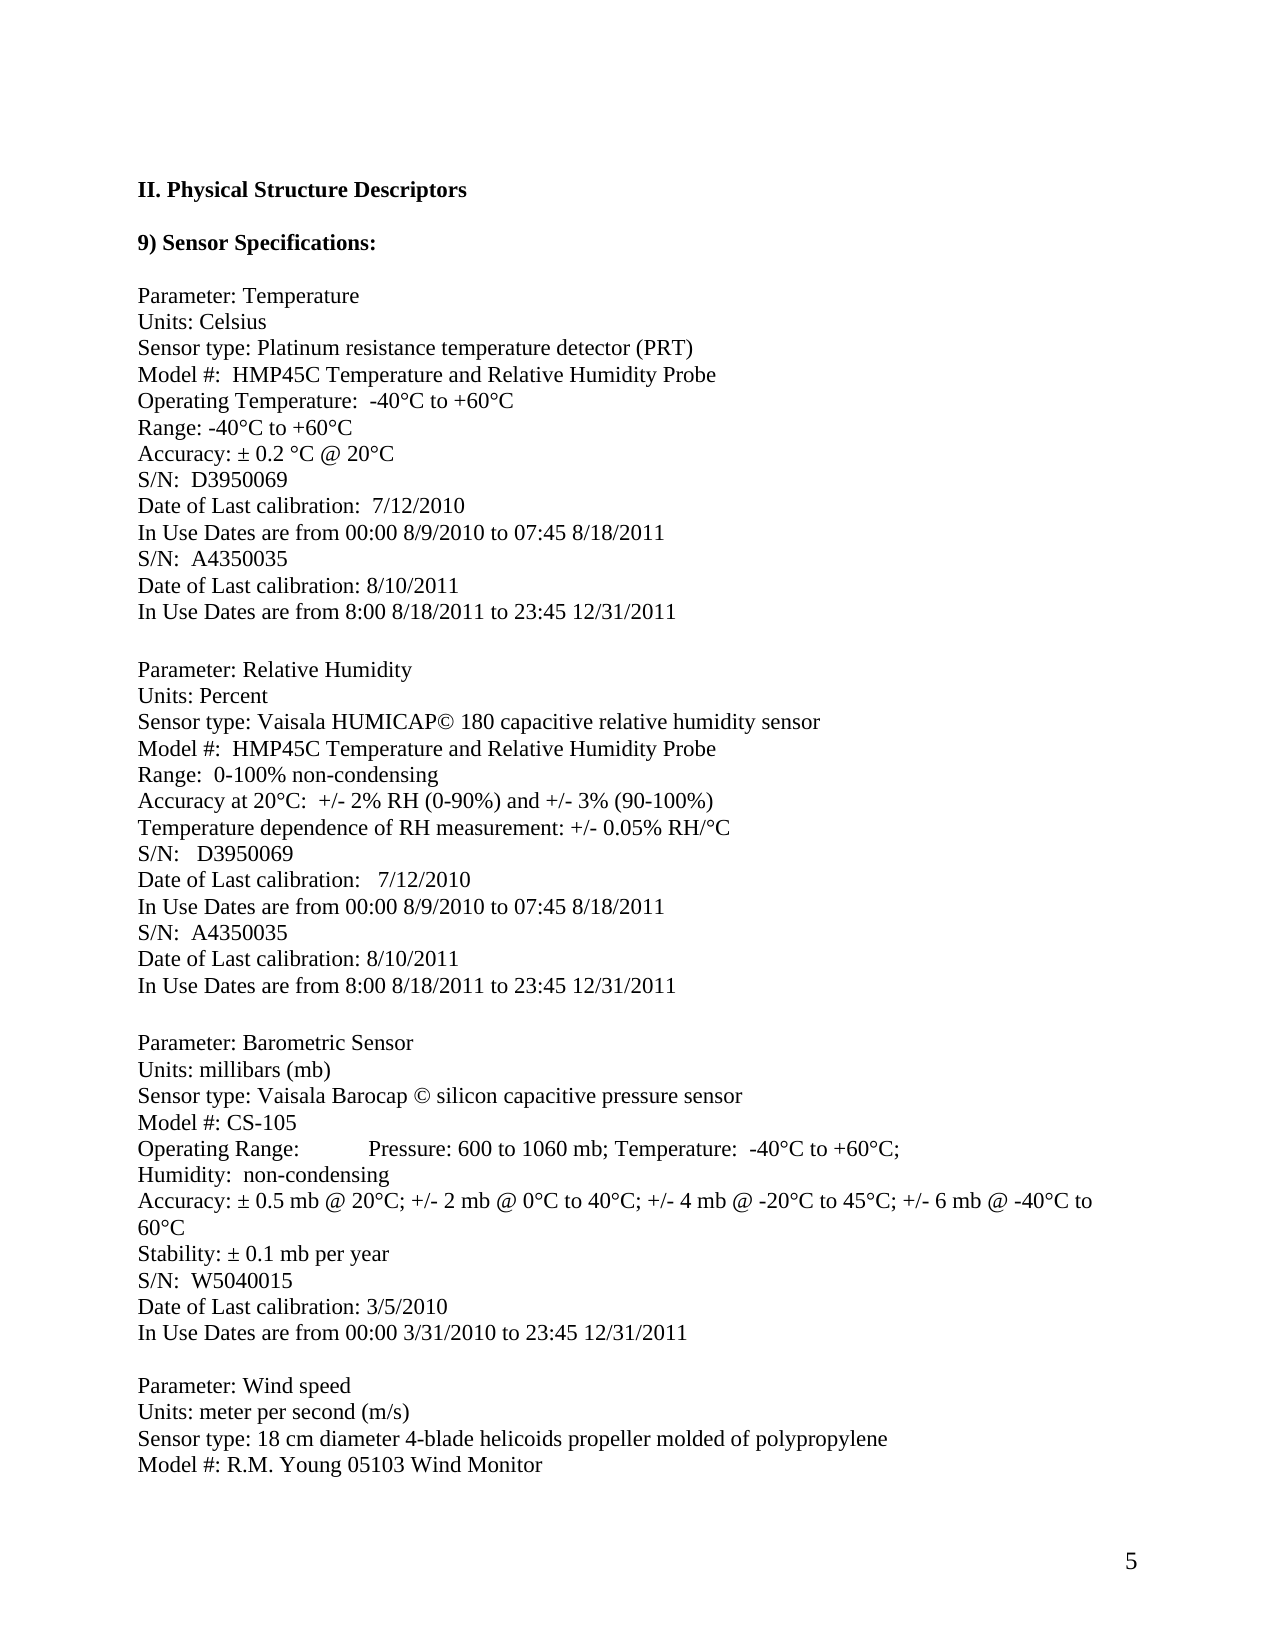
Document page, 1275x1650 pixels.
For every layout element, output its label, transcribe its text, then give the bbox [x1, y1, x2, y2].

text S/N: A4350035 [137, 919, 1138, 946]
text II. Physical Structure Descriptors [137, 176, 1138, 203]
text Model #: HMP45C Temperature and Relative Humidity Probe [137, 361, 1138, 387]
text Accuracy at 20°C: +/- 2% RH (0-90%) and +/- 3% (90-100%) [137, 787, 1138, 814]
text Parameter: Relative Humidity [137, 656, 1138, 682]
text Units: meter per second (m/s) [137, 1398, 1138, 1425]
text In Use Dates are from 8:00 8/18/2011 to 23:45 12/31/2011 [137, 598, 1138, 624]
text Accuracy: ± 0.5 mb @ 20°C; +/- 2 mb @ 0°C to 40°C; +/- 4 mb @ -20°C to 45°C; +/- 6 mb @ -40°C to 60°C [137, 1188, 1138, 1240]
text Units: Percent [137, 682, 1138, 708]
text Range: 0-100% non-condensing [137, 761, 1138, 787]
text Sensor type: Platinum resistance temperature detector (PRT) [137, 334, 1138, 361]
text Model #: R.M. Young 05103 Wind Monitor [137, 1451, 1138, 1477]
text Date of Last calibration: 7/12/2010 [137, 493, 1138, 519]
text Sensor type: Vaisala HUMICAP© 180 capacitive relative humidity sensor [137, 708, 1138, 735]
text In Use Dates are from 00:00 8/9/2010 to 07:45 8/18/2011 [137, 519, 1138, 545]
text In Use Dates are from 8:00 8/18/2011 to 23:45 12/31/2011 [137, 972, 1138, 998]
text Operating Range: Pressure: 600 to 1060 mb; Temperature: -40°C to +60°C; [137, 1135, 1138, 1161]
text Operating Temperature: -40°C to +60°C [137, 387, 1138, 413]
text Humidity: non-condensing [137, 1161, 1138, 1188]
text Date of Last calibration: 7/12/2010 [137, 866, 1138, 893]
text In Use Dates are from 00:00 3/31/2010 to 23:45 12/31/2011 [137, 1319, 1138, 1346]
text Date of Last calibration: 8/10/2011 [137, 946, 1138, 972]
text S/N: W5040015 [137, 1267, 1138, 1293]
text Parameter: Wind speed [137, 1372, 1138, 1398]
text S/N: A4350035 [137, 545, 1138, 572]
text Parameter: Barometric Sensor [137, 1029, 1138, 1056]
text In Use Dates are from 00:00 8/9/2010 to 07:45 8/18/2011 [137, 893, 1138, 919]
text Units: millibars (mb) [137, 1056, 1138, 1082]
text Accuracy: ± 0.2 °C @ 20°C [137, 440, 1138, 466]
text S/N: D3950069 [137, 840, 1138, 866]
text Date of Last calibration: 3/5/2010 [137, 1293, 1138, 1319]
text Sensor type: 18 cm diameter 4-blade helicoids propeller molded of polypropylene [137, 1425, 1138, 1451]
text Units: Celsius [137, 308, 1138, 334]
text Temperature dependence of RH measurement: +/- 0.05% RH/°C [137, 814, 1138, 840]
text Date of Last calibration: 8/10/2011 [137, 572, 1138, 598]
text 9) Sensor Specifications: [137, 229, 1138, 255]
text Sensor type: Vaisala Barocap © silicon capacitive pressure sensor [137, 1082, 1138, 1108]
text S/N: D3950069 [137, 466, 1138, 493]
text Parameter: Temperature [137, 282, 1138, 308]
text Range: -40°C to +60°C [137, 413, 1138, 440]
text Model #: HMP45C Temperature and Relative Humidity Probe [137, 735, 1138, 761]
text Model #: CS-105 [137, 1108, 1138, 1135]
text Stability: ± 0.1 mb per year [137, 1240, 1138, 1267]
